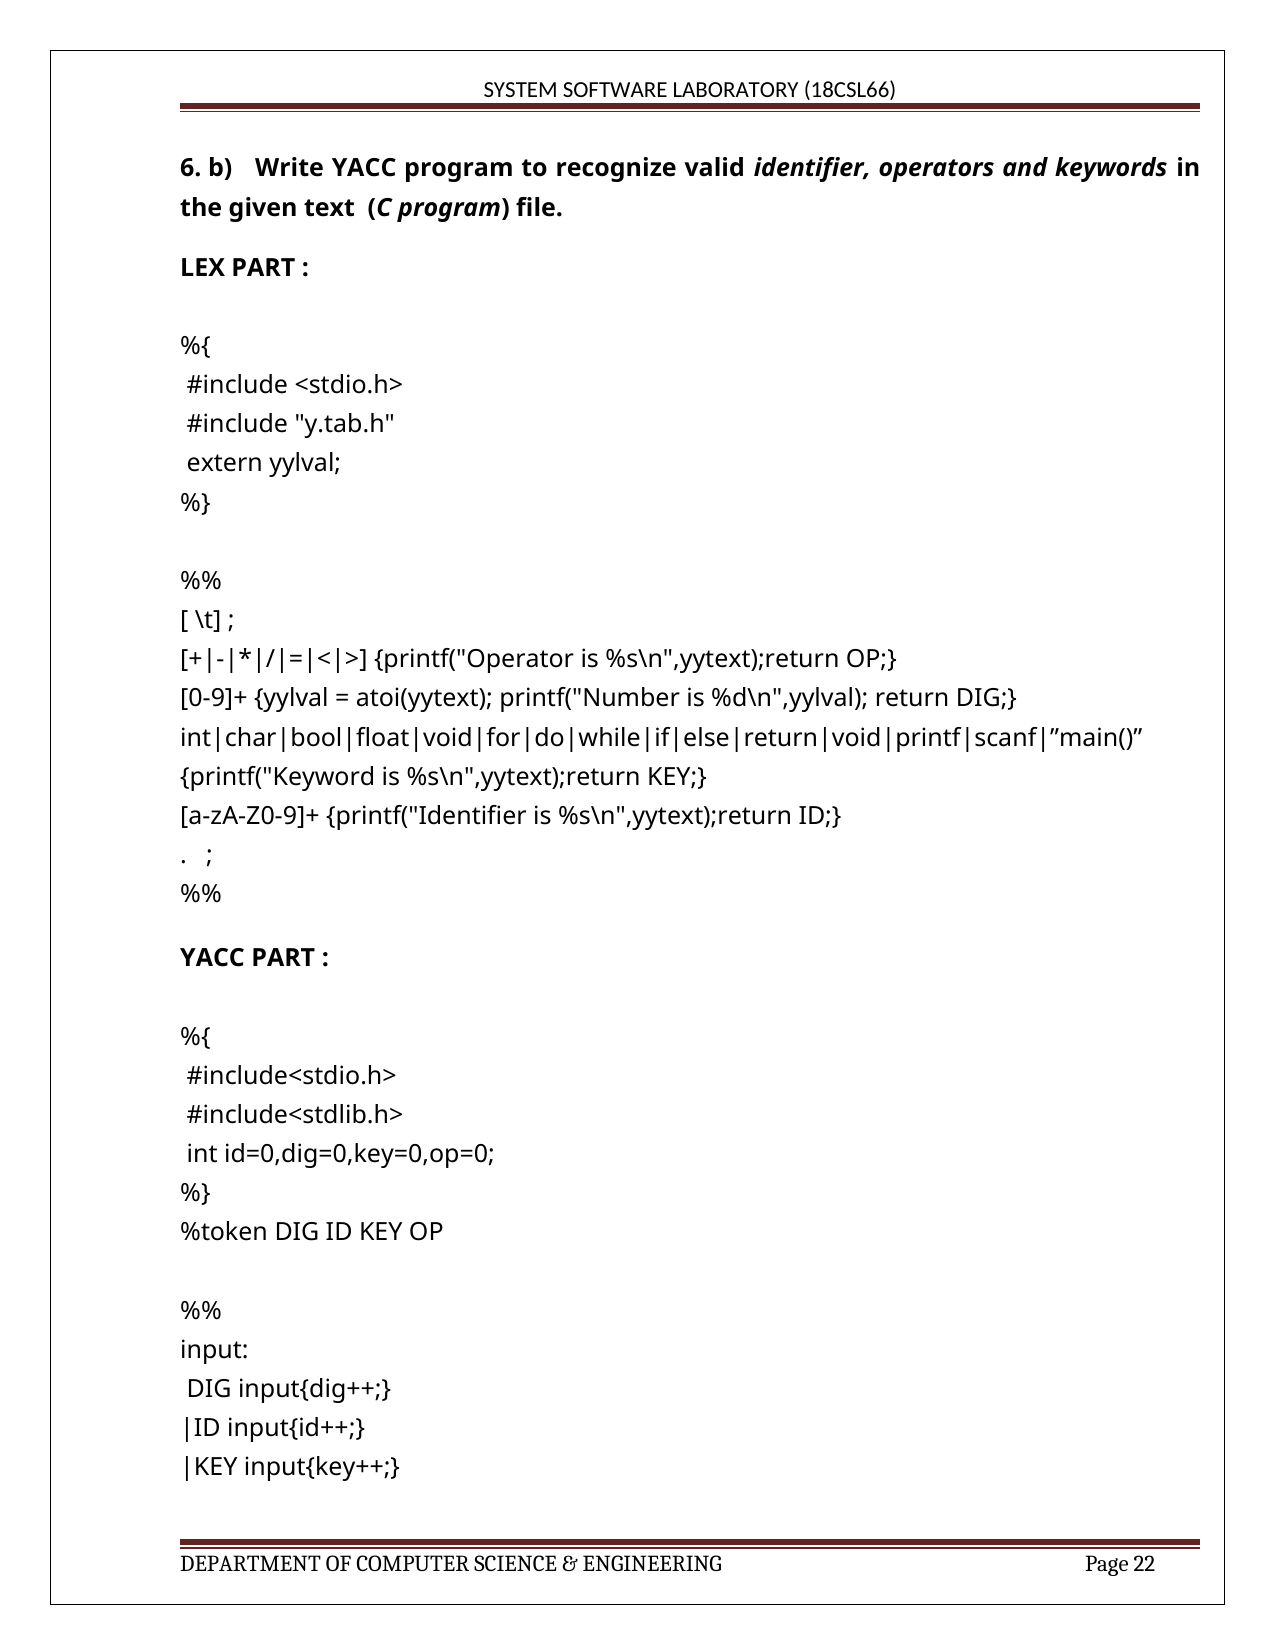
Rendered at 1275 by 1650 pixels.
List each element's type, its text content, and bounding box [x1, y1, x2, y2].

text #include "y.tab.h" [180, 406, 1200, 440]
text #include<stdio.h> [180, 1057, 1200, 1091]
text [+|-|*|/|=|<|>] {printf("Operator is %s\n",yytext);return OP;} [180, 641, 1200, 675]
text LEX PART : [180, 249, 1200, 283]
text [ \t] ; [180, 602, 1200, 636]
text int|char|bool|float|void|for|do|while|if|else|return|void|printf|scanf|”main()” {printf("Keyword is %s\n",yytext);return KEY;} [180, 719, 1200, 792]
text #include <stdio.h> [180, 367, 1200, 401]
text %} [180, 1175, 1200, 1209]
text %} [180, 484, 1200, 518]
text 6. b) Write YACC program to recognize valid identifier, operators and keywords in the given text (C program) file. [180, 150, 1200, 223]
text |ID input{id++;} [180, 1410, 1200, 1444]
text %% [180, 562, 1200, 597]
text extern yylval; [180, 445, 1200, 479]
text [0-9]+ {yylval = atoi(yytext); printf("Number is %d\n",yylval); return DIG;} [180, 680, 1200, 714]
text %{ [180, 1018, 1200, 1052]
text input: [180, 1331, 1200, 1366]
text %token DIG ID KEY OP [180, 1214, 1200, 1248]
text YACC PART : [180, 940, 1200, 974]
text #include<stdlib.h> [180, 1096, 1200, 1131]
text %{ [180, 327, 1200, 362]
text |KEY input{key++;} [180, 1449, 1200, 1483]
text int id=0,dig=0,key=0,op=0; [180, 1136, 1200, 1170]
text . ; [180, 837, 1200, 871]
text %% [180, 1292, 1200, 1326]
text [a-zA-Z0-9]+ {printf("Identifier is %s\n",yytext);return ID;} [180, 797, 1200, 832]
text DIG input{dig++;} [180, 1371, 1200, 1405]
text %% [180, 876, 1200, 910]
